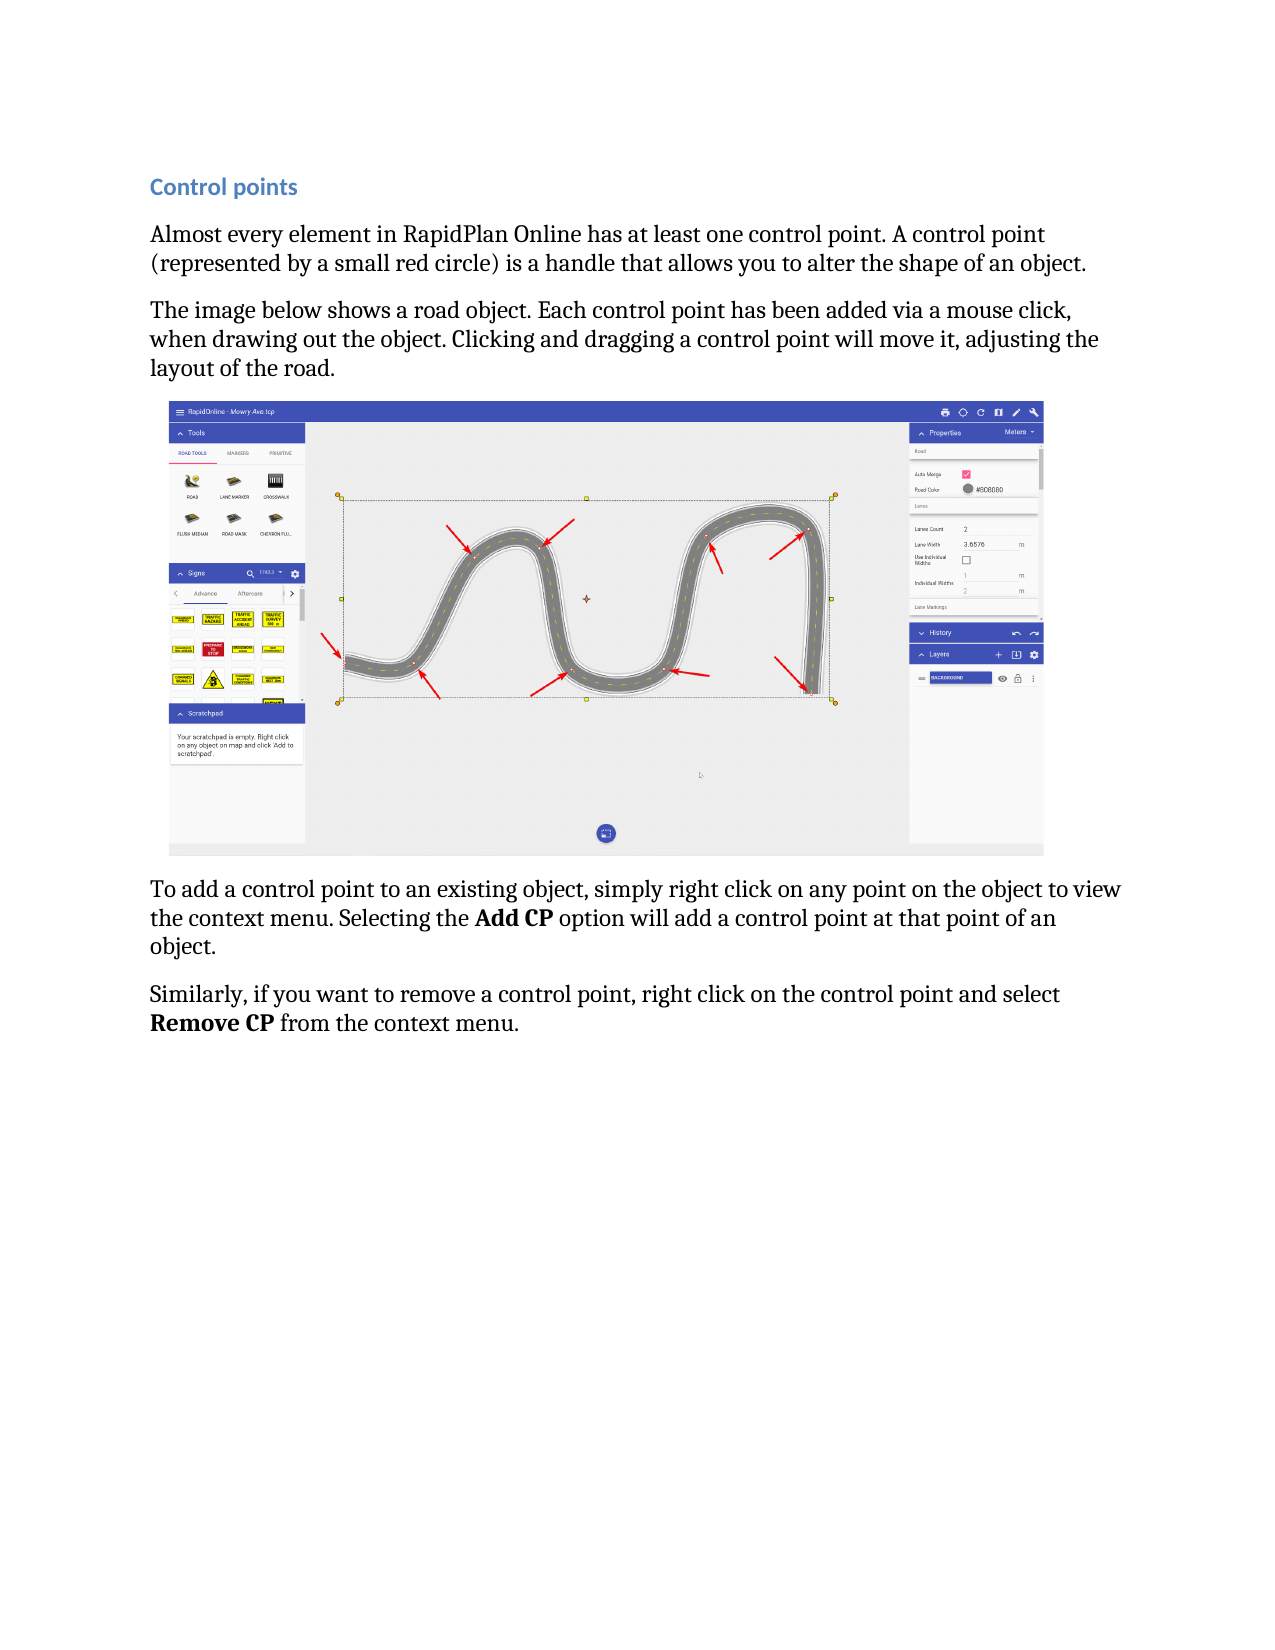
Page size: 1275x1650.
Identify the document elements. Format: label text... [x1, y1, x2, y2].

subtitle Control points [150, 171, 1125, 201]
text Almost every element in RapidPlan Online has at least one control point. A control point (represented by a small red circle) is a handle that allows you to alter the shape of an object. [150, 220, 1125, 278]
text The image below shows a road object. Each control point has been added via a mouse click, when drawing out the object. Clicking and dragging a control point will move it, adjusting the layout of the road. [150, 296, 1125, 383]
text Similarly, if you want to remove a control point, right click on the control point and select Remove CP from the context menu. [150, 980, 1125, 1037]
picture [168, 401, 1044, 856]
text To add a control point to an existing object, simply right click on any point on the object to view the context menu. Selecting the Add CP option will add a control point at that point of an object. [150, 875, 1125, 961]
